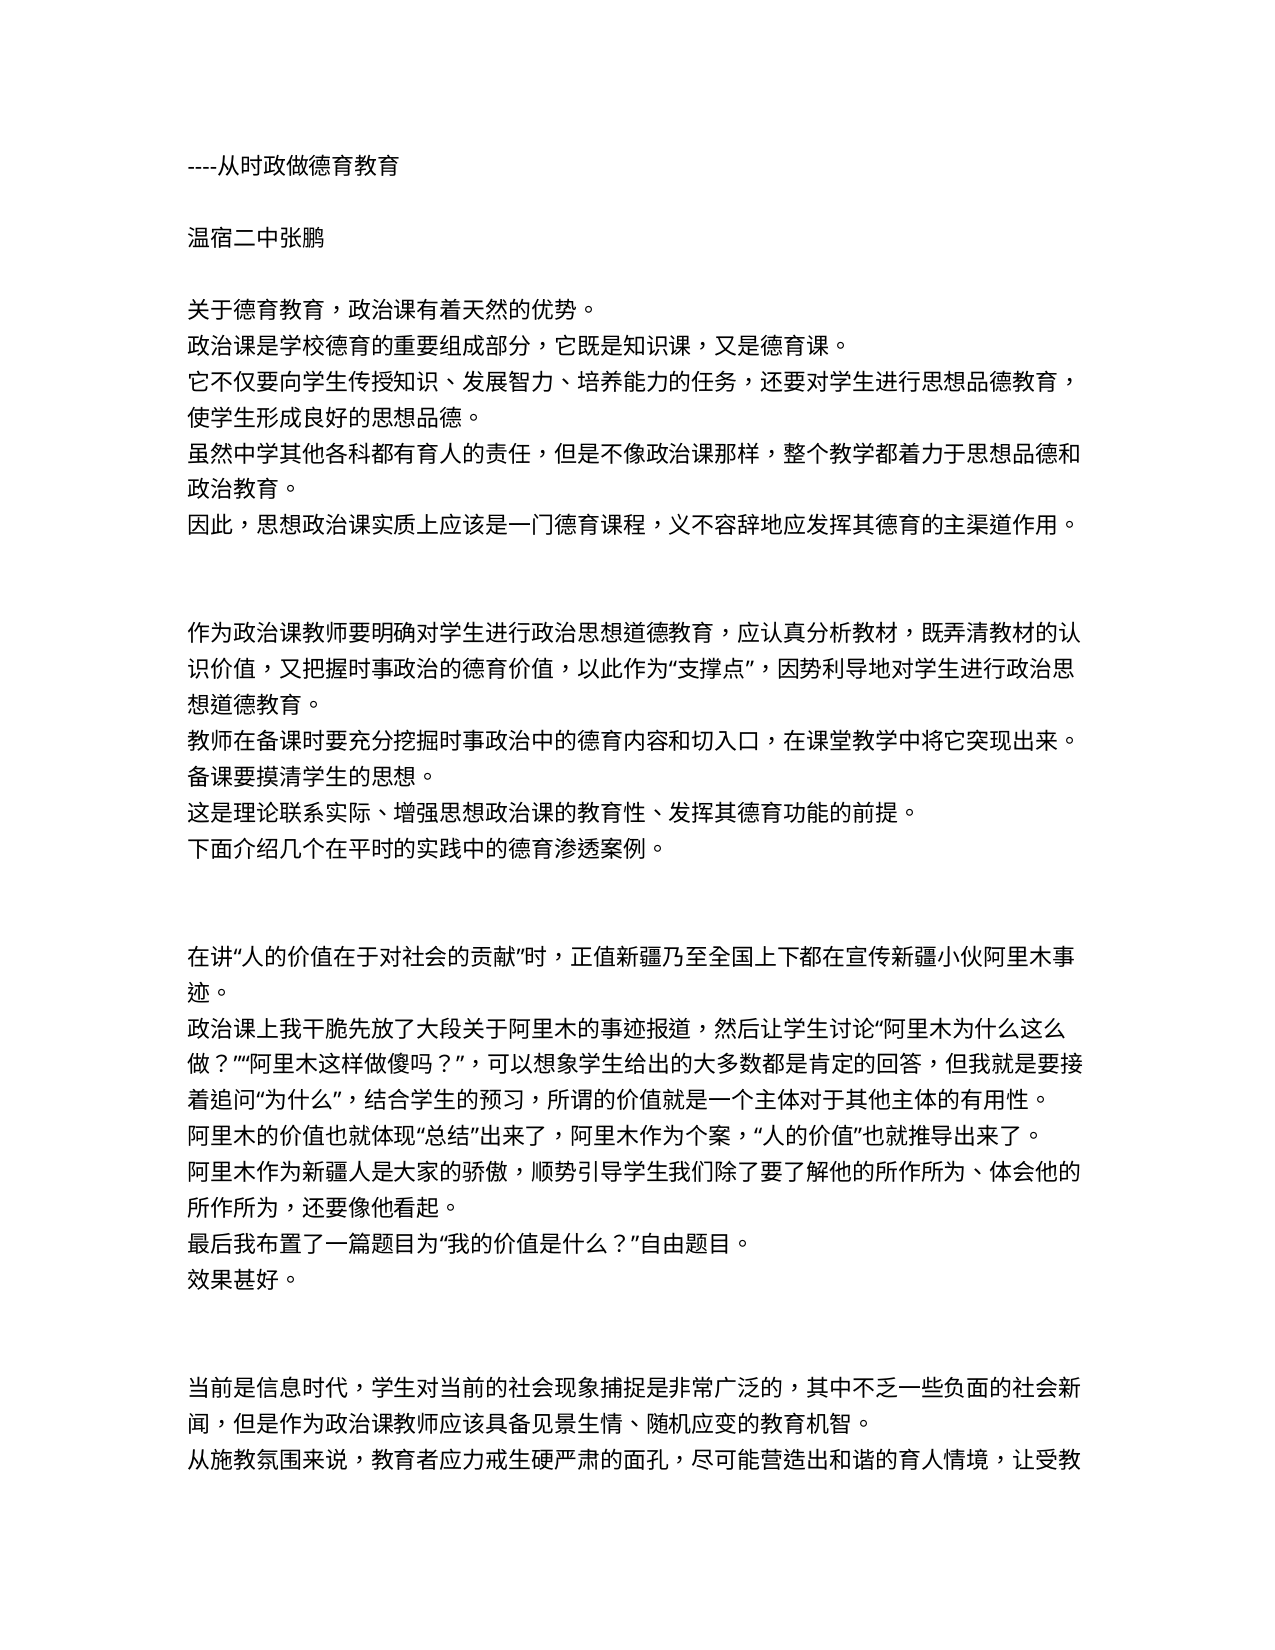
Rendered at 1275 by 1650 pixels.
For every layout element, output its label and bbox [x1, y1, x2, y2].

text [187, 150, 1087, 1475]
